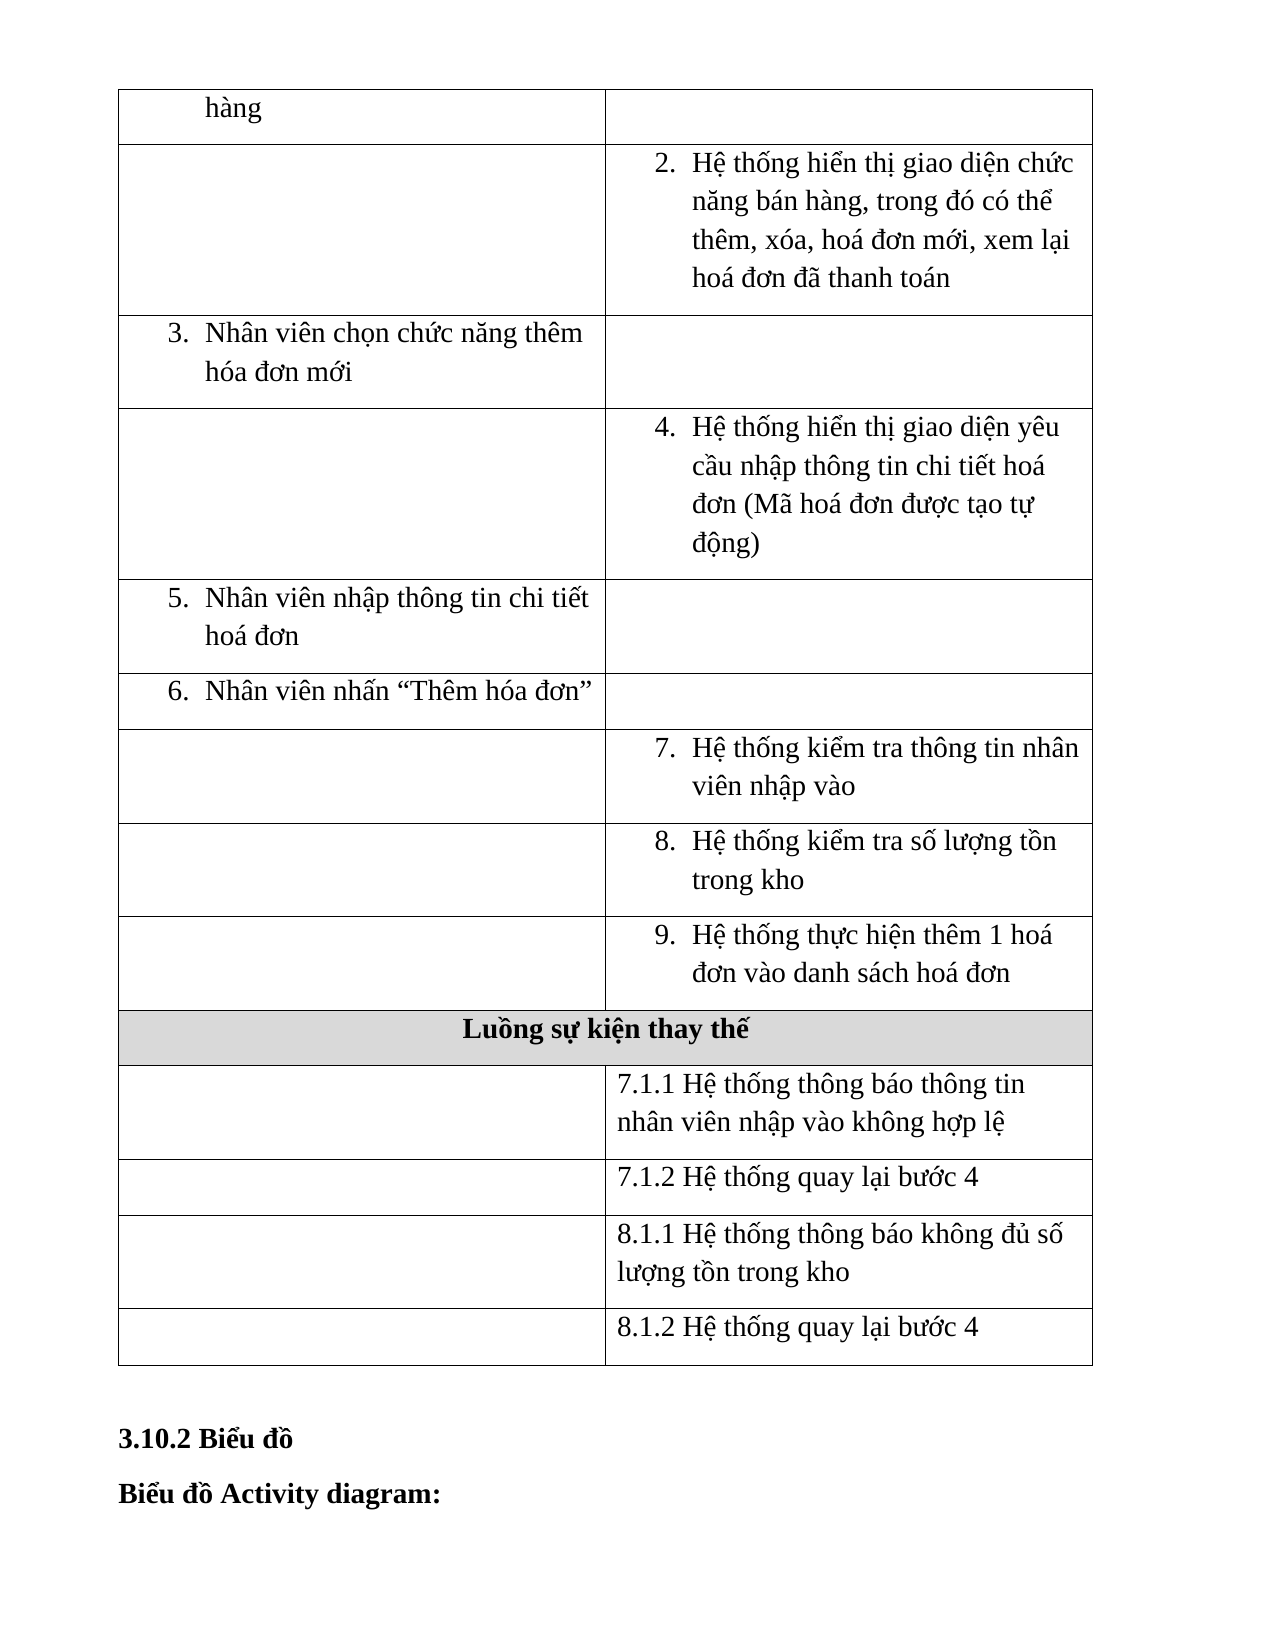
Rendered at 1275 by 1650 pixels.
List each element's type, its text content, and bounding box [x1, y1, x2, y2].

table_cell Nhân viên nhập thông tin chi tiết hoá đơn [119, 580, 605, 672]
table_cell 8.1.2 Hệ thống quay lại bước 4 [606, 1309, 1092, 1364]
text 3.10.2 Biểu đồ [118, 1421, 1186, 1454]
table_cell 7.1.1 Hệ thống thông báo thông tin nhân viên nhập vào không hợp lệ [606, 1066, 1092, 1158]
table_cell [119, 824, 605, 916]
table_cell [119, 1216, 605, 1308]
table_cell [606, 674, 1092, 729]
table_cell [119, 90, 605, 144]
table_cell Hệ thống hiển thị giao diện yêu cầu nhập thông tin chi tiết hoá đơn (Mã hoá đơn được tạo tự động) [606, 409, 1092, 579]
table_cell [119, 1309, 605, 1364]
table_cell [606, 90, 1092, 144]
table_cell [119, 145, 605, 314]
table_cell [606, 316, 1092, 408]
table_cell [119, 917, 605, 1010]
table_cell 7.1.2 Hệ thống quay lại bước 4 [606, 1160, 1092, 1215]
table_cell Hệ thống hiển thị giao diện chức năng bán hàng, trong đó có thể thêm, xóa, hoá đơn mới, xem lại hoá đơn đã thanh toán [606, 145, 1092, 314]
table_cell Hệ thống kiểm tra số lượng tồn trong kho [606, 824, 1092, 916]
table_cell Luồng sự kiện thay thế [119, 1011, 1092, 1065]
table_cell [119, 1066, 605, 1158]
text Biểu đồ Activity diagram: [118, 1476, 1186, 1509]
table_cell [119, 730, 605, 822]
table_cell Nhân viên nhấn “Thêm hóa đơn” [119, 674, 605, 729]
table_cell [119, 409, 605, 579]
table_cell 8.1.1 Hệ thống thông báo không đủ số lượng tồn trong kho [606, 1216, 1092, 1308]
table_cell Hệ thống thực hiện thêm 1 hoá đơn vào danh sách hoá đơn [606, 917, 1092, 1010]
table_cell Hệ thống kiểm tra thông tin nhân viên nhập vào [606, 730, 1092, 822]
table_cell [119, 1160, 605, 1215]
table_cell Nhân viên chọn chức năng thêm hóa đơn mới [119, 316, 605, 408]
table_cell [606, 580, 1092, 672]
